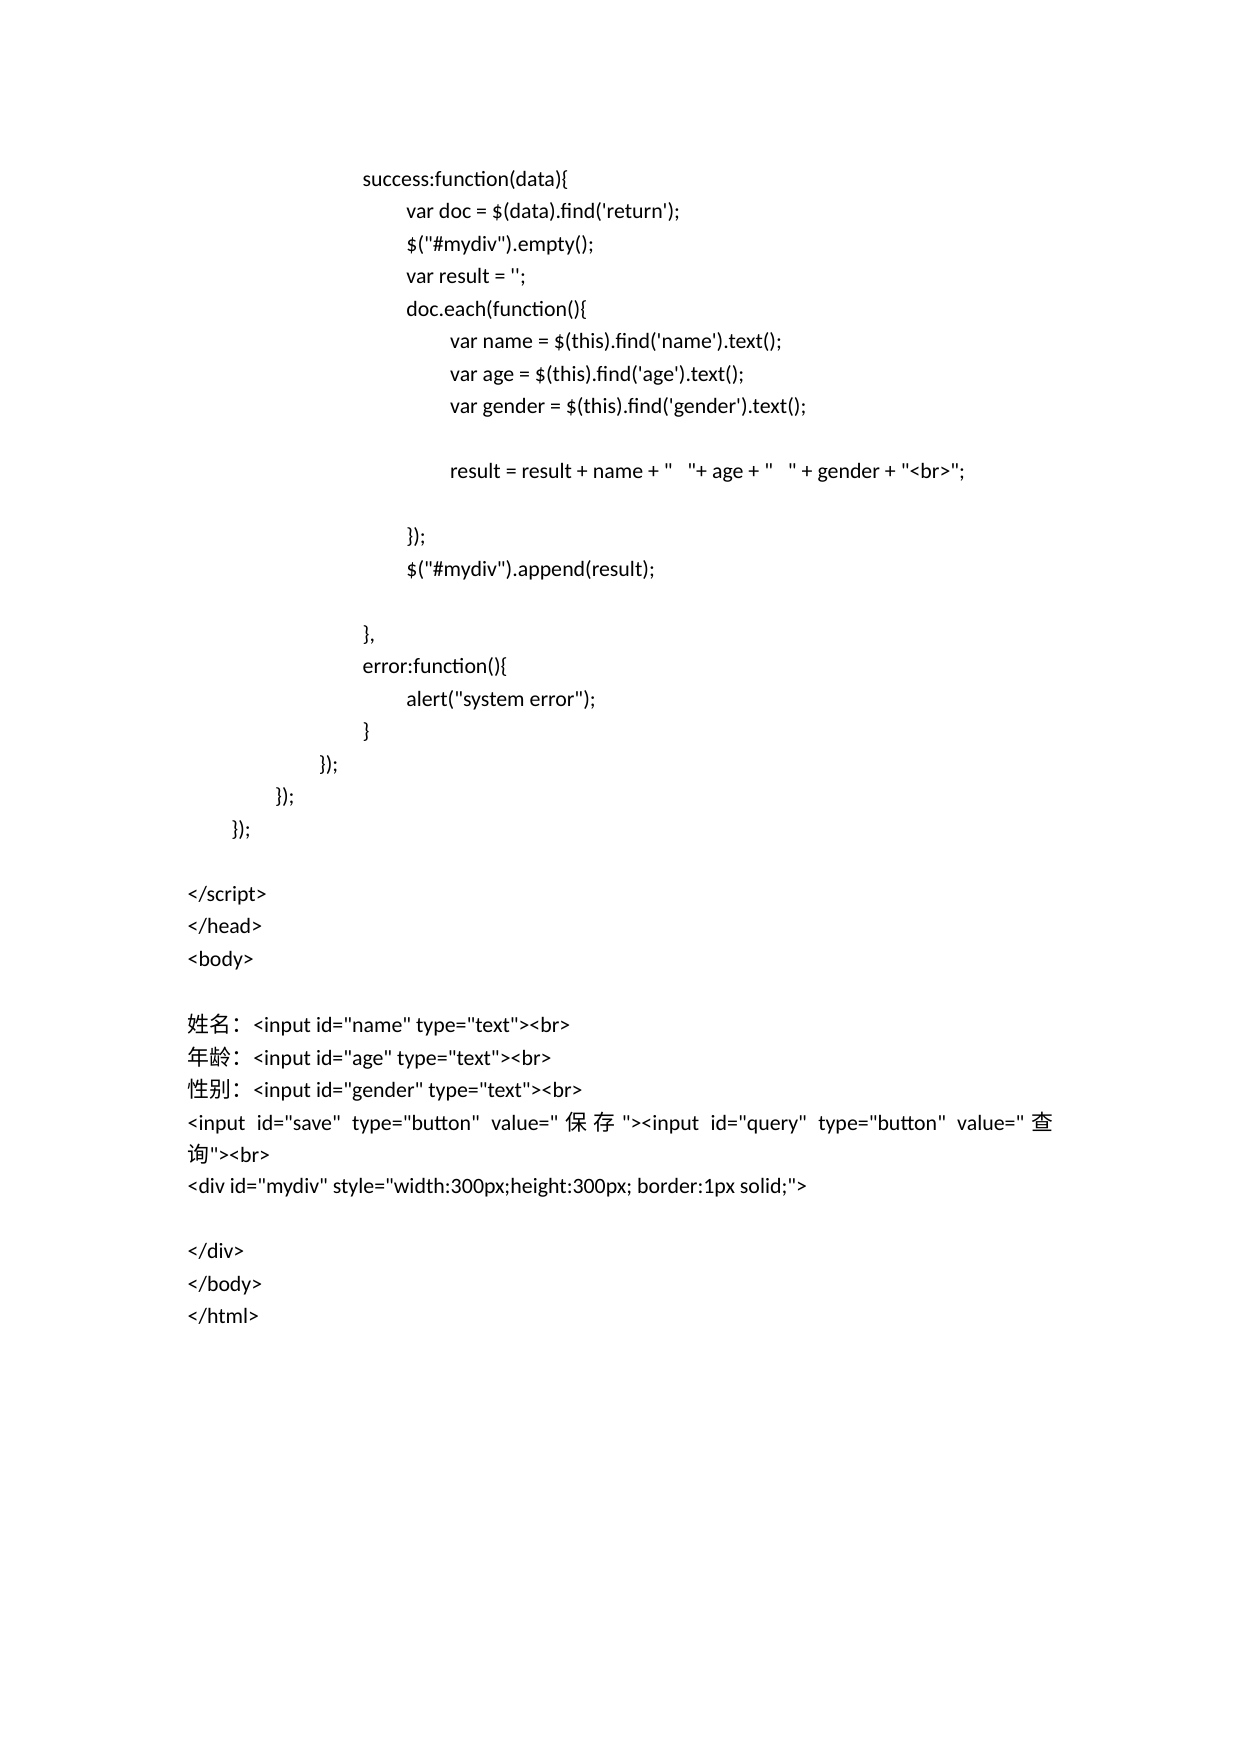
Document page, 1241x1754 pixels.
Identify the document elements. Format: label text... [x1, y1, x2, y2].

text }, [187, 617, 1053, 649]
text $("#mydiv").append(result); [187, 552, 1053, 584]
text doc.each(function(){ [187, 292, 1053, 324]
text 性别：<input id="gender" type="text"><br> [187, 1072, 1053, 1104]
text var doc = $(data).find('return'); [187, 194, 1053, 227]
text error:function(){ [187, 649, 1053, 682]
text }); [187, 747, 1053, 779]
text success:function(data){ [187, 162, 1053, 194]
text var name = $(this).find('name').text(); [187, 324, 1053, 357]
text 年龄：<input id="age" type="text"><br> [187, 1039, 1053, 1072]
text }); [187, 812, 1053, 844]
text <div id="mydiv" style="width:300px;height:300px; border:1px solid;"> [187, 1169, 1053, 1202]
text }); [187, 519, 1053, 552]
text <input id="save" type="button" value="保存"><input id="query" type="button" value="查询"><br> [187, 1104, 1053, 1169]
text alert("system error"); [187, 682, 1053, 714]
text $("#mydiv").empty(); [187, 227, 1053, 259]
text </script> [187, 877, 1053, 909]
text var age = $(this).find('age').text(); [187, 357, 1053, 389]
text var gender = $(this).find('gender').text(); [187, 389, 1053, 422]
text </head> [187, 909, 1053, 942]
text result = result + name + " "+ age + " " + gender + "<br>"; [187, 454, 1053, 487]
text </body> [187, 1267, 1053, 1299]
text </div> [187, 1234, 1053, 1267]
text 姓名：<input id="name" type="text"><br> [187, 1007, 1053, 1039]
text }); [187, 779, 1053, 812]
text } [187, 714, 1053, 747]
text var result = ''; [187, 259, 1053, 292]
text <body> [187, 942, 1053, 974]
text </html> [187, 1299, 1053, 1332]
